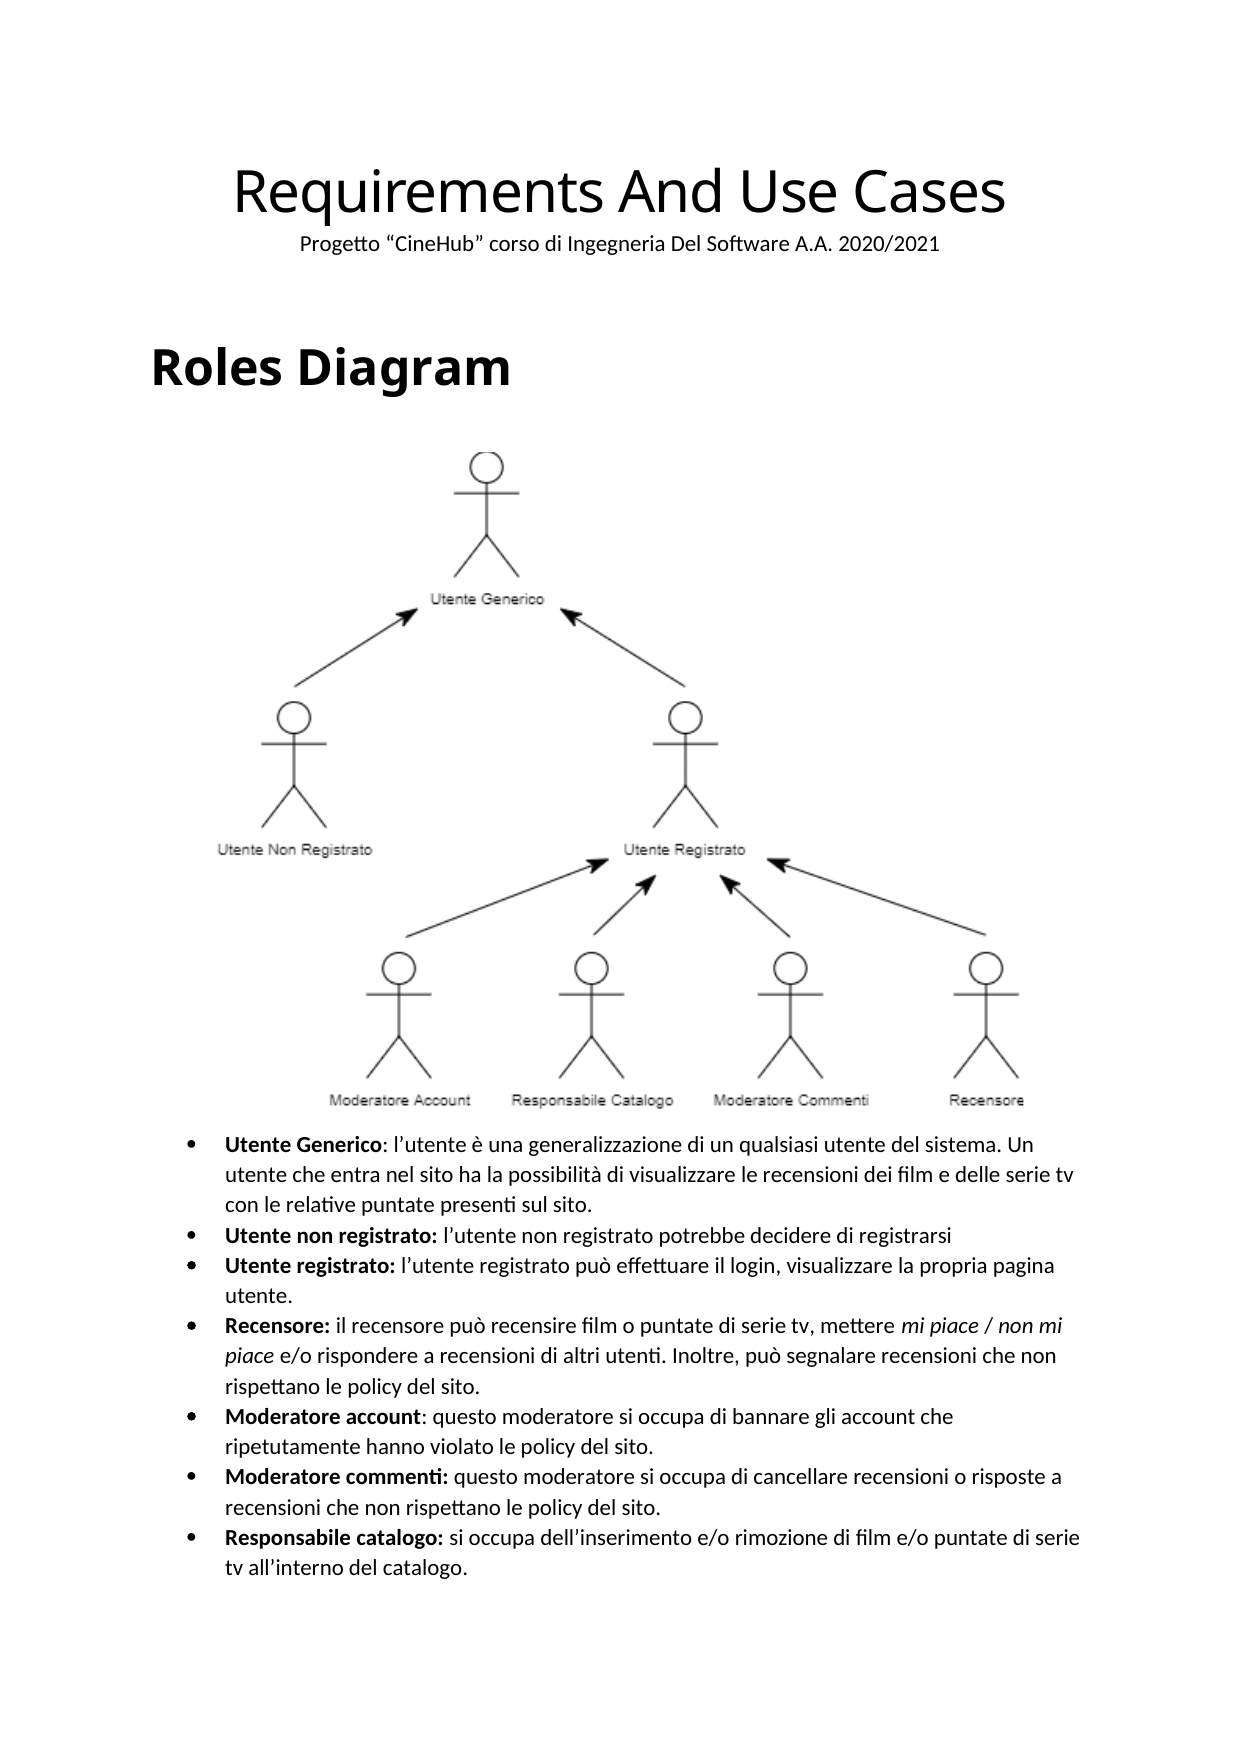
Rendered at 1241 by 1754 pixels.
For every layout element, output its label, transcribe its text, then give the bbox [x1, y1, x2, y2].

subtitle Roles Diagram [150, 332, 1090, 400]
text Progetto “CineHub” corso di Ingegneria Del Software A.A. 2020/2021 [150, 229, 1090, 257]
list Utente non registrato: l’utente non registrato potrebbe decidere di registrarsi [187, 1221, 1090, 1249]
list Moderatore commenti: questo moderatore si occupa di cancellare recensioni o risposte a recensioni che non rispettano le policy del sito. [187, 1462, 1090, 1521]
list Utente registrato: l’utente registrato può effettuare il login, visualizzare la propria pagina utente. [187, 1251, 1090, 1309]
title Requirements And Use Cases [150, 150, 1090, 229]
list Recensore: il recensore può recensire film o puntate di serie tv, mettere mi piace / non mi piace e/o rispondere a recensioni di altri utenti. Inoltre, può segnalare recensioni che non rispettano le policy del sito. [187, 1311, 1090, 1400]
list Utente Generico: l’utente è una generalizzazione di un qualsiasi utente del sistema. Un utente che entra nel sito ha la possibilità di visualizzare le recensioni dei film e delle serie tv con le relative puntate presenti sul sito. [187, 1130, 1090, 1219]
picture [216, 452, 1024, 1112]
list Responsabile catalogo: si occupa dell’inserimento e/o rimozione di film e/o puntate di serie tv all’interno del catalogo. [187, 1523, 1090, 1581]
list Moderatore account: questo moderatore si occupa di bannare gli account che ripetutamente hanno violato le policy del sito. [187, 1402, 1090, 1460]
